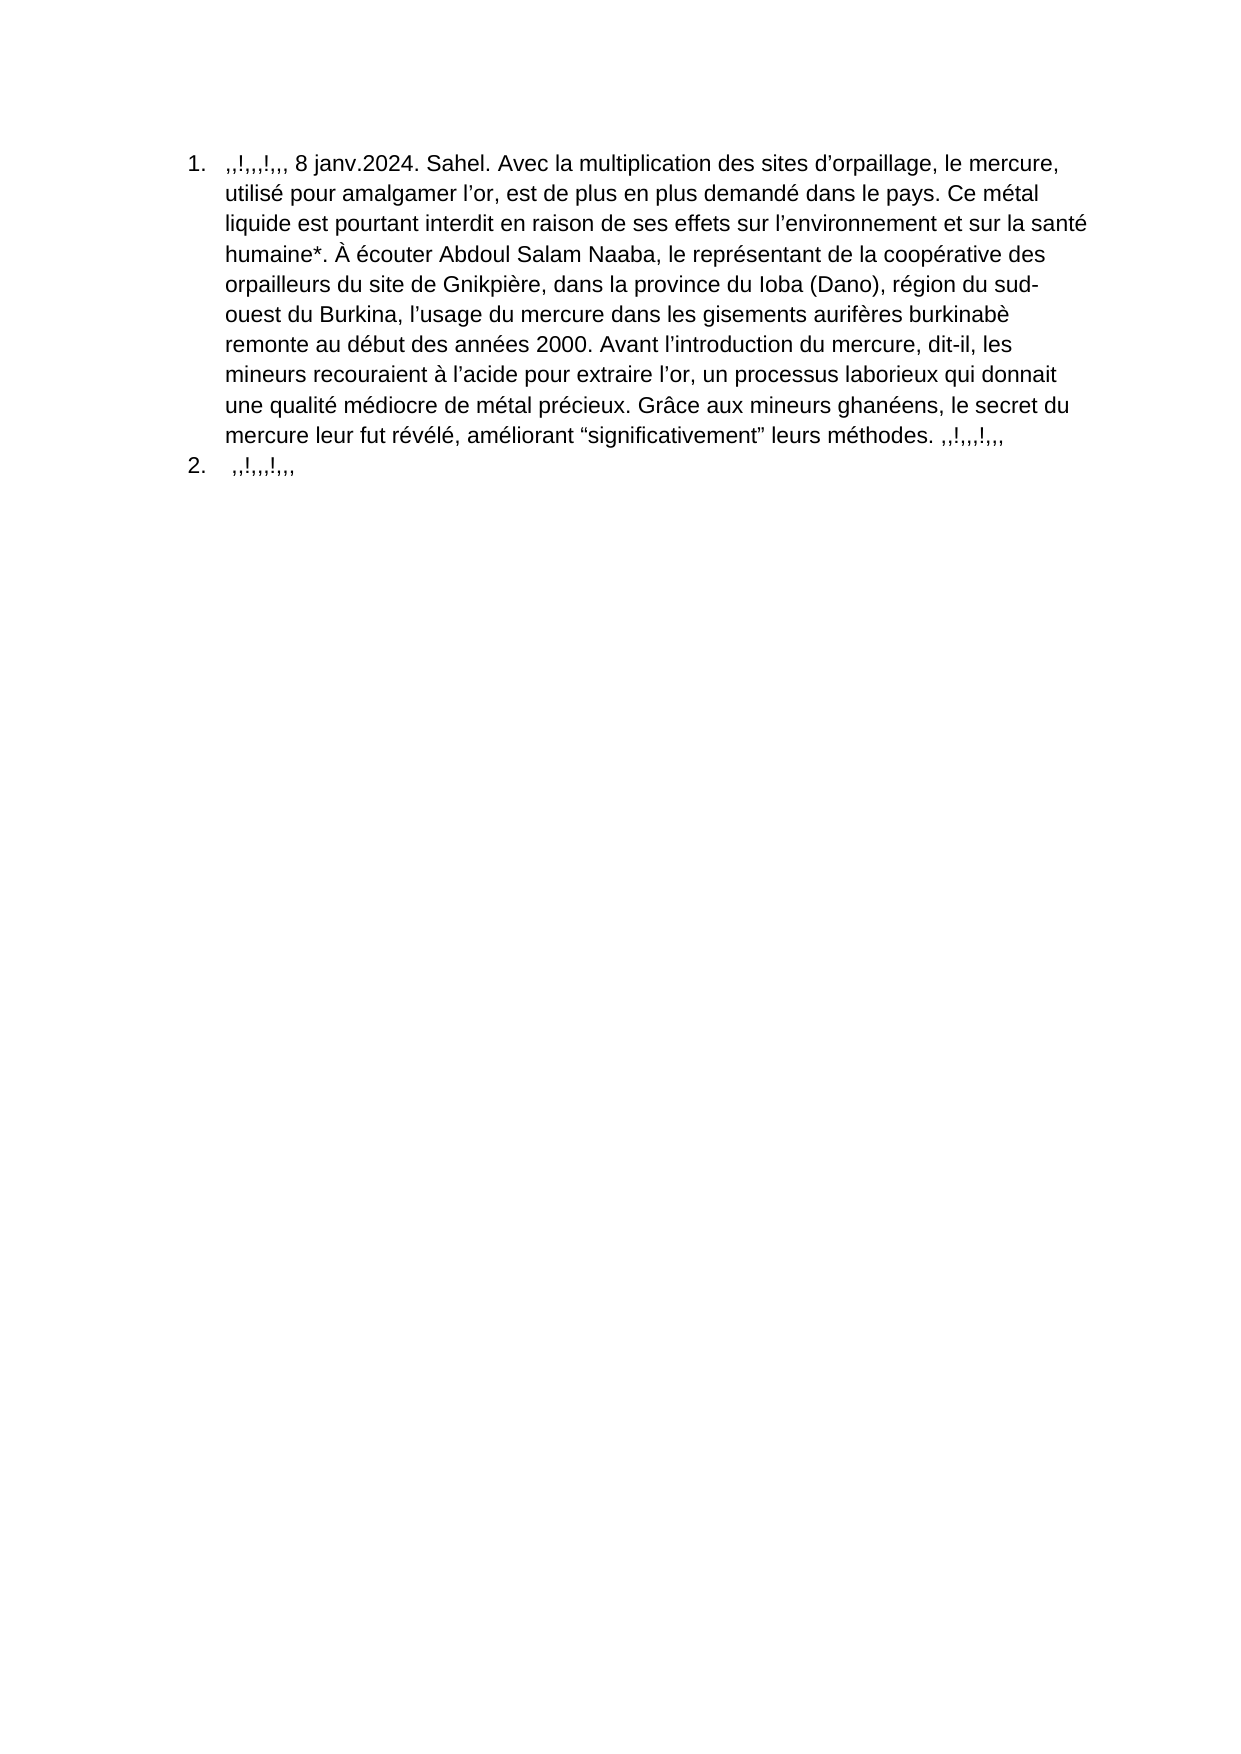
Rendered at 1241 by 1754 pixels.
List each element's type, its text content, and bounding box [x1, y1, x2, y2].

list ,,!,,,!,,, [187, 452, 1090, 478]
list ,,!,,,!,,, 8 janv.2024. Sahel. Avec la multiplication des sites d’orpaillage, le mercure, utilisé pour amalgamer l’or, est de plus en plus demandé dans le pays. Ce métal liquide est pourtant interdit en raison de ses effets sur l’environnement et sur la santé humaine*. À écouter Abdoul Salam Naaba, le représentant de la coopérative des orpailleurs du site de Gnikpière, dans la province du Ioba (Dano), région du sud-ouest du Burkina, l’usage du mercure dans les gisements aurifères burkinabè remonte au début des années 2000. Avant l’introduction du mercure, dit-il, les mineurs recouraient à l’acide pour extraire l’or, un processus laborieux qui donnait une qualité médiocre de métal précieux. Grâce aux mineurs ghanéens, le secret du mercure leur fut révélé, améliorant “significativement” leurs méthodes. ,,!,,,!,,, [187, 150, 1090, 448]
